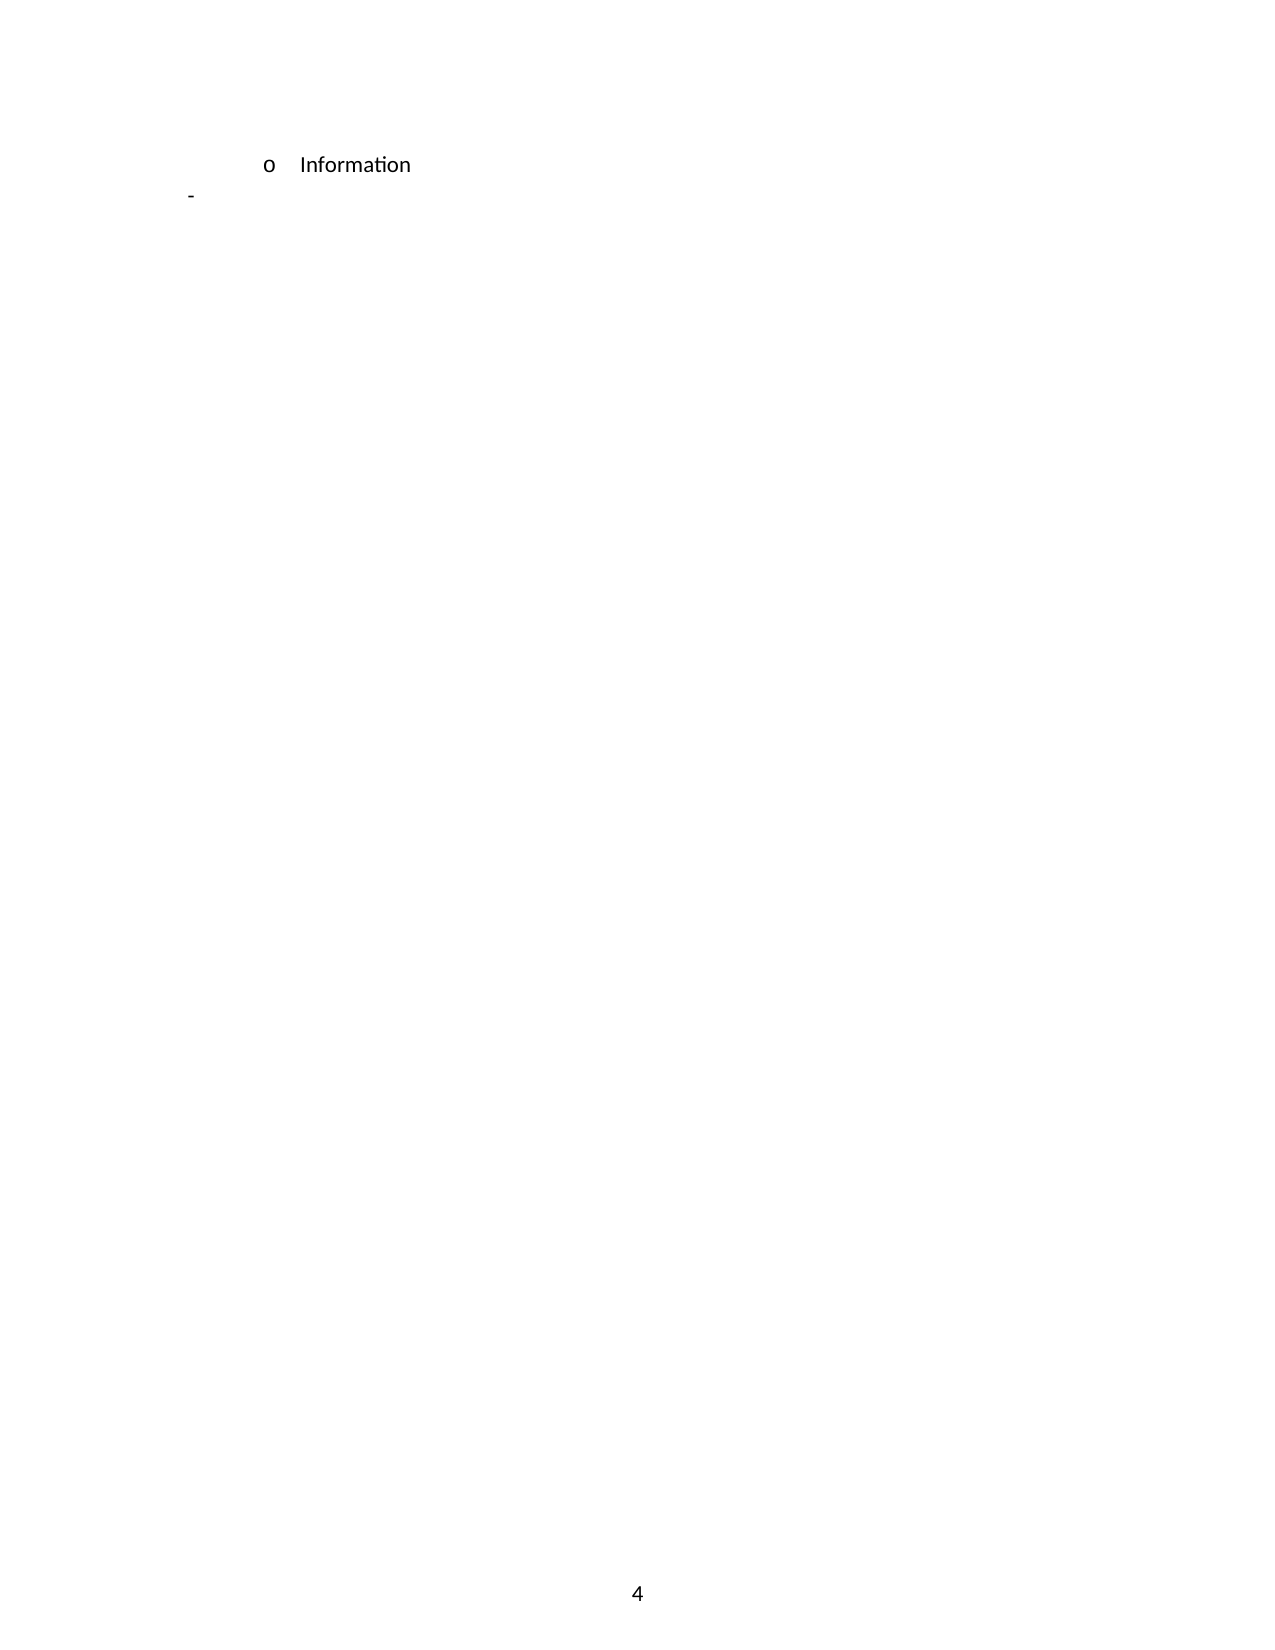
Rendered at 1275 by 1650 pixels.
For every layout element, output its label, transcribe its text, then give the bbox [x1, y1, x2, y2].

list Information [262, 150, 1125, 179]
